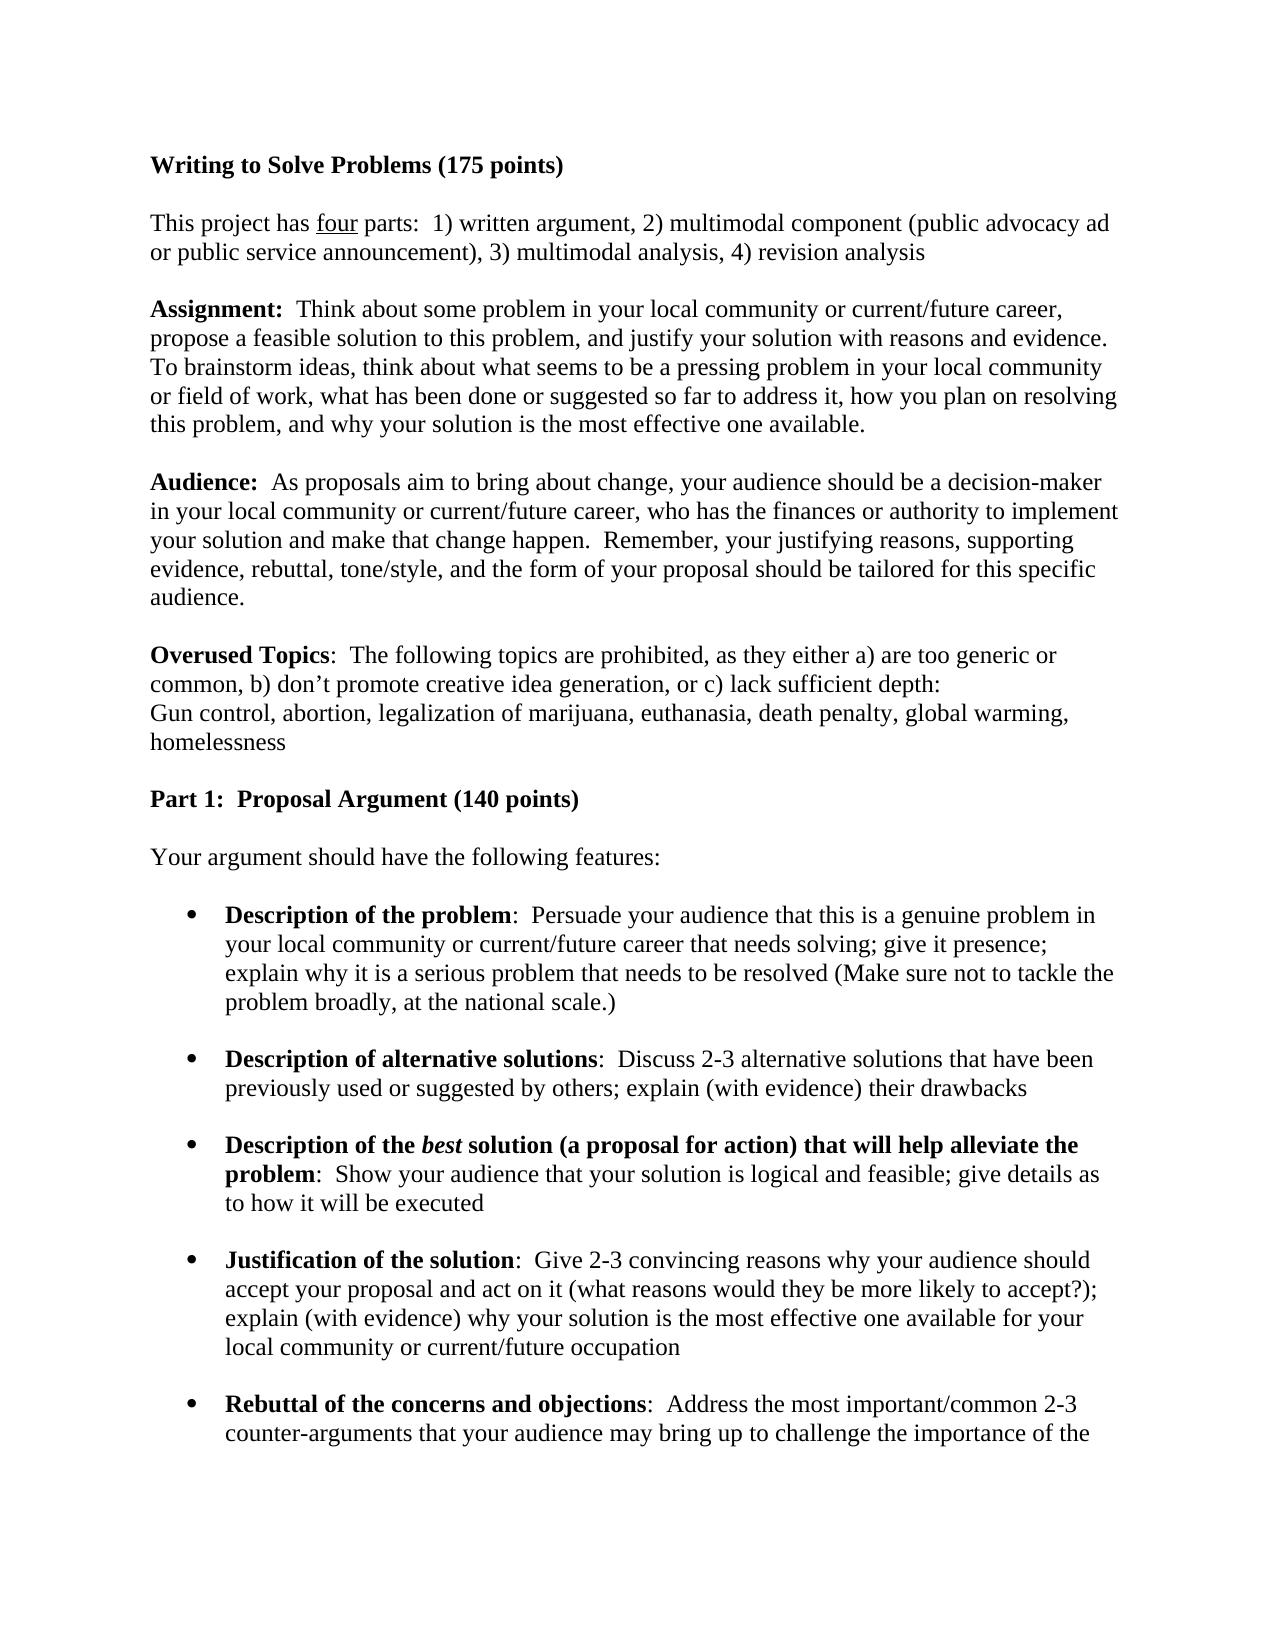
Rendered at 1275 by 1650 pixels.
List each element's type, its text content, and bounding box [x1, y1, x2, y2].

text Audience: As proposals aim to bring about change, your audience should be a decision-maker in your local community or current/future career, who has the finances or authority to implement your solution and make that change happen. Remember, your justifying reasons, supporting evidence, rebuttal, tone/style, and the form of your proposal should be tailored for this specific audience. [150, 467, 1125, 611]
list Description of alternative solutions: Discuss 2-3 alternative solutions that have been previously used or suggested by others; explain (with evidence) their drawbacks [187, 1044, 1125, 1102]
text Your argument should have the following features: [150, 842, 1125, 871]
list Justification of the solution: Give 2-3 convincing reasons why your audience should accept your proposal and act on it (what reasons would they be more likely to accept?); explain (with evidence) why your solution is the most effective one available for your local community or current/future occupation [187, 1245, 1125, 1360]
text This project has four parts: 1) written argument, 2) multimodal component (public advocacy ad or public service announcement), 3) multimodal analysis, 4) revision analysis [150, 208, 1125, 265]
text Assignment: Think about some problem in your local community or current/future career, propose a feasible solution to this problem, and justify your solution with reasons and evidence. To brainstorm ideas, think about what seems to be a pressing problem in your local community or field of work, what has been done or suggested so far to address it, how you plan on resolving this problem, and why your solution is the most effective one available. [150, 294, 1125, 438]
text Gun control, abortion, legalization of marijuana, euthanasia, death penalty, global warming, homelessness [150, 698, 1125, 755]
list Description of the best solution (a proposal for action) that will help alleviate the problem: Show your audience that your solution is logical and feasible; give details as to how it will be executed [187, 1130, 1125, 1217]
text Part 1: Proposal Argument (140 points) [150, 784, 1125, 813]
text Overused Topics: The following topics are prohibited, as they either a) are too generic or common, b) don’t promote creative idea generation, or c) lack sufficient depth: [150, 640, 1125, 698]
list Description of the problem: Persuade your audience that this is a genuine problem in your local community or current/future career that needs solving; give it presence; explain why it is a serious problem that needs to be resolved (Make sure not to tackle the problem broadly, at the national scale.) [187, 900, 1125, 1015]
text Writing to Solve Problems (175 points) [150, 150, 1125, 179]
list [187, 1389, 1125, 1447]
